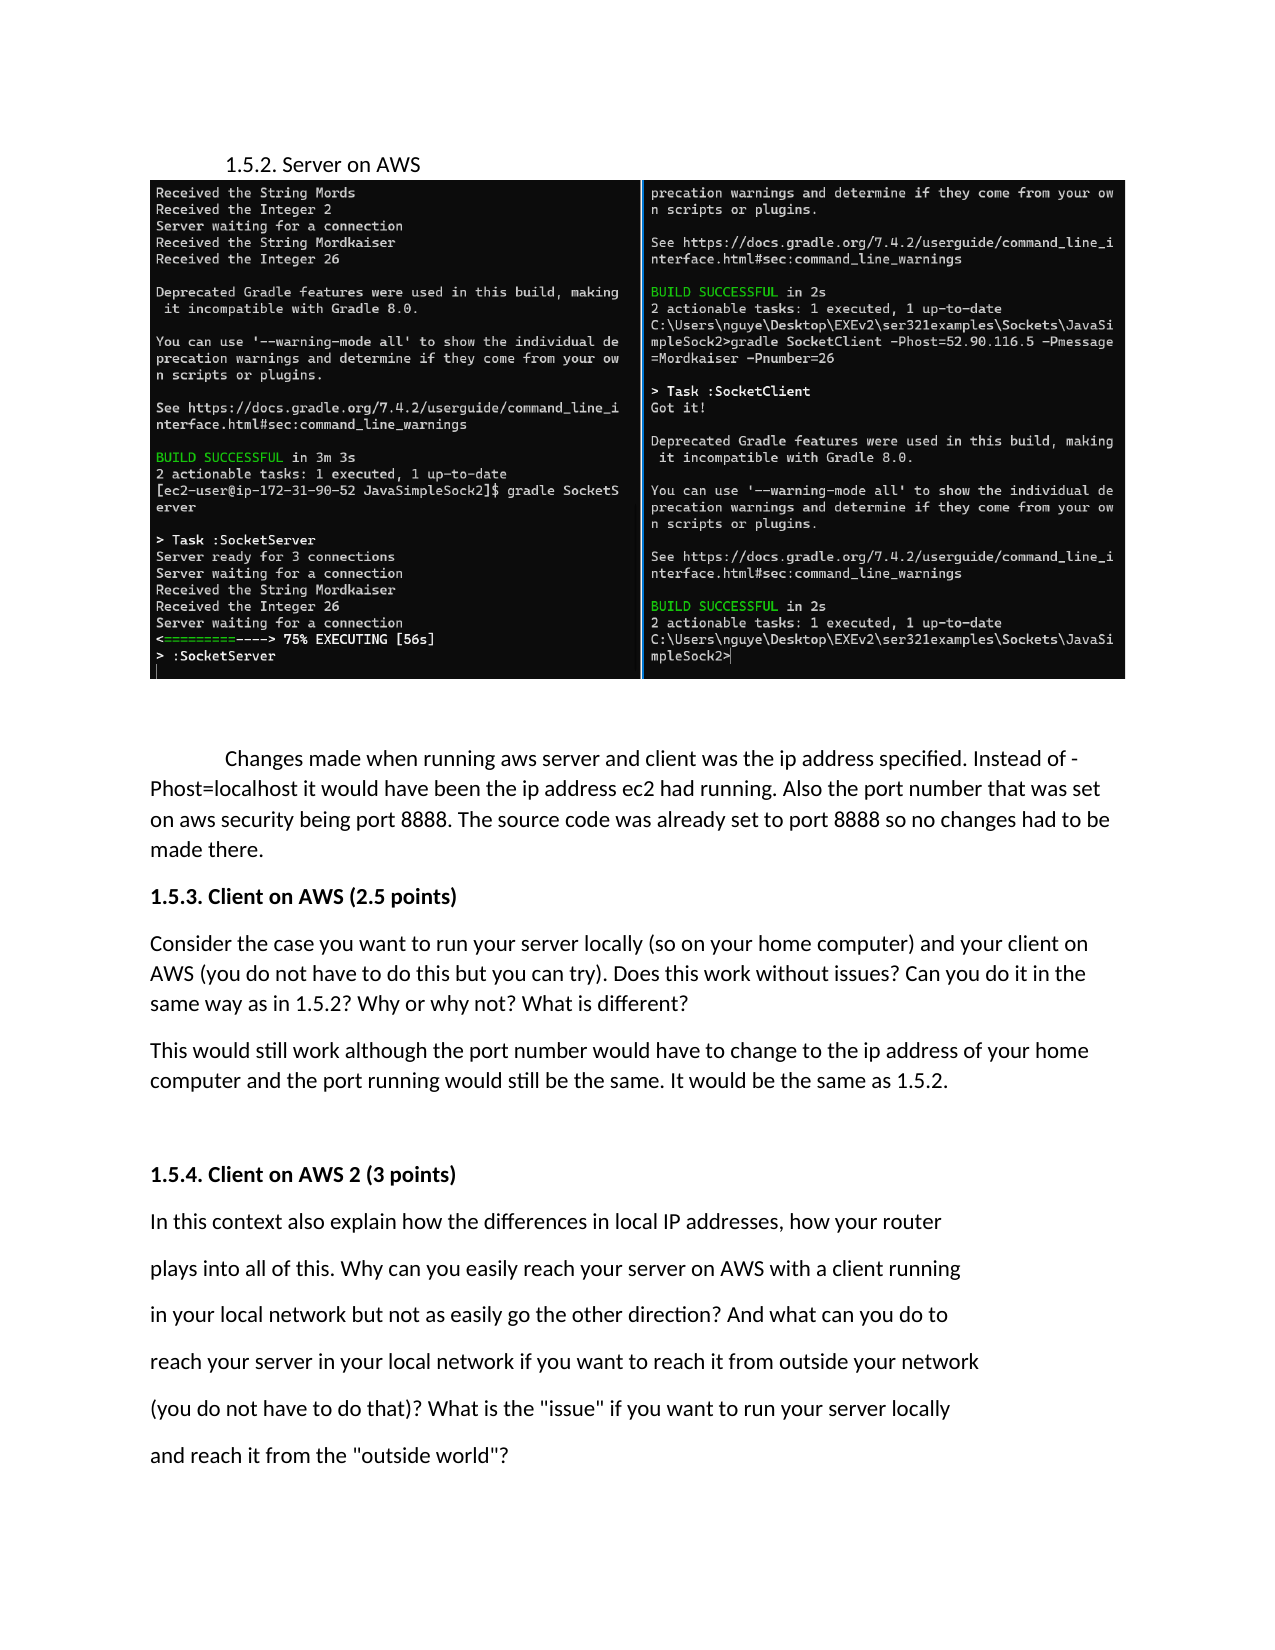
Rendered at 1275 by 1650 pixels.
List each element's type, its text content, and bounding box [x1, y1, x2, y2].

text This would still work although the port number would have to change to the ip address of your home computer and the port running would still be the same. It would be the same as 1.5.2. [150, 1036, 1125, 1094]
text Changes made when running aws server and client was the ip address specified. Instead of -Phost=localhost it would have been the ip address ec2 had running. Also the port number that was set on aws security being port 8888. The source code was already set to port 8888 so no changes had to be made there. [150, 744, 1125, 863]
text (you do not have to do that)? What is the "issue" if you want to run your server locally [150, 1394, 1125, 1422]
text and reach it from the "outside world"? [150, 1441, 1125, 1469]
text 1.5.2. Server on AWS [150, 150, 1125, 180]
text plays into all of this. Why can you easily reach your server on AWS with a client running [150, 1254, 1125, 1282]
text Consider the case you want to run your server locally (so on your home computer) and your client on AWS (you do not have to do this but you can try). Does this work without issues? Can you do it in the same way as in 1.5.2? Why or why not? What is different? [150, 929, 1125, 1017]
text 1.5.3. Client on AWS (2.5 points) [150, 882, 1125, 910]
text In this context also explain how the differences in local IP addresses, how your router [150, 1207, 1125, 1235]
text in your local network but not as easily go the other direction? And what can you do to [150, 1301, 1125, 1328]
picture [150, 180, 1125, 679]
text reach your server in your local network if you want to reach it from outside your network [150, 1347, 1125, 1375]
text 1.5.4. Client on AWS 2 (3 points) [150, 1160, 1125, 1188]
